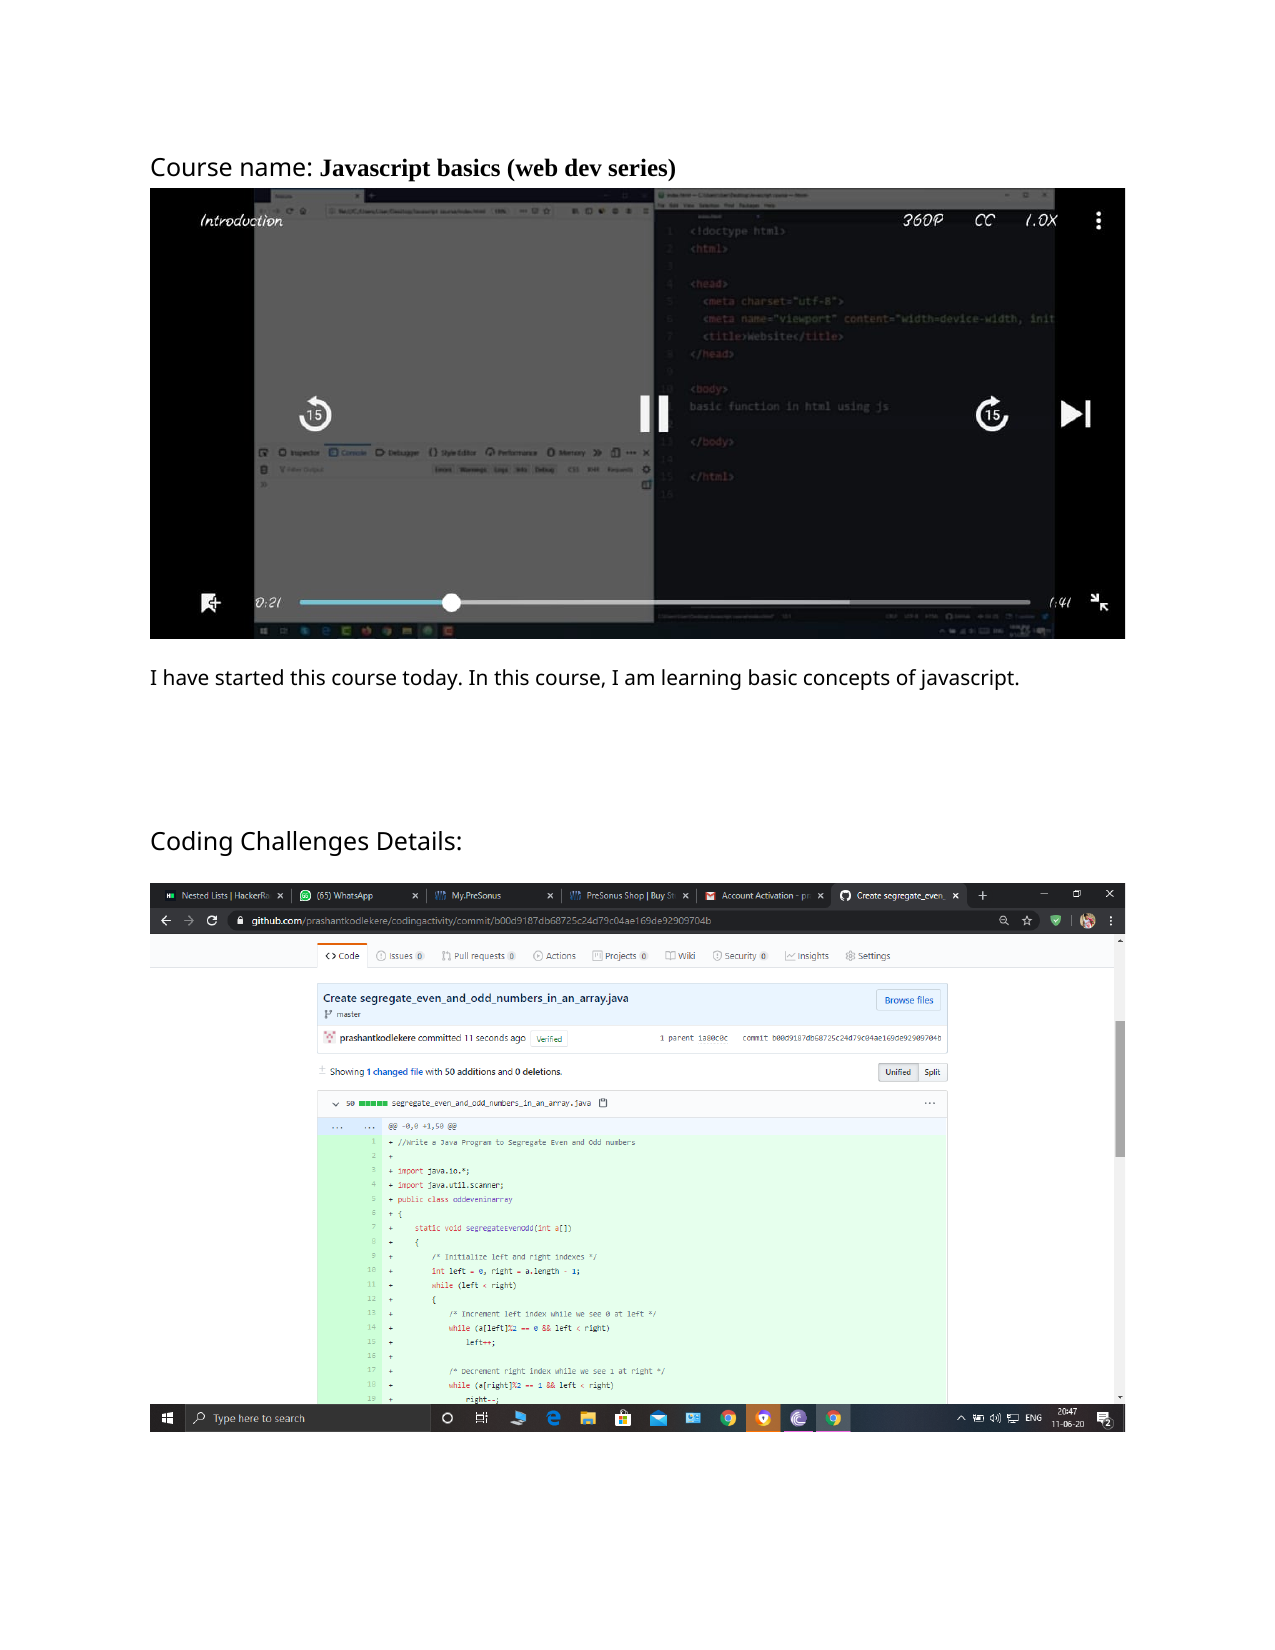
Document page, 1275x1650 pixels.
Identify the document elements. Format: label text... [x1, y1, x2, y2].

text I have started this course today. In this course, I am learning basic concepts of javascript. [150, 663, 1125, 692]
text Course name: Javascript basics (web dev series) [150, 150, 1125, 188]
picture [150, 883, 1125, 1432]
picture [150, 188, 1125, 639]
text Coding Challenges Details: [150, 823, 1125, 858]
